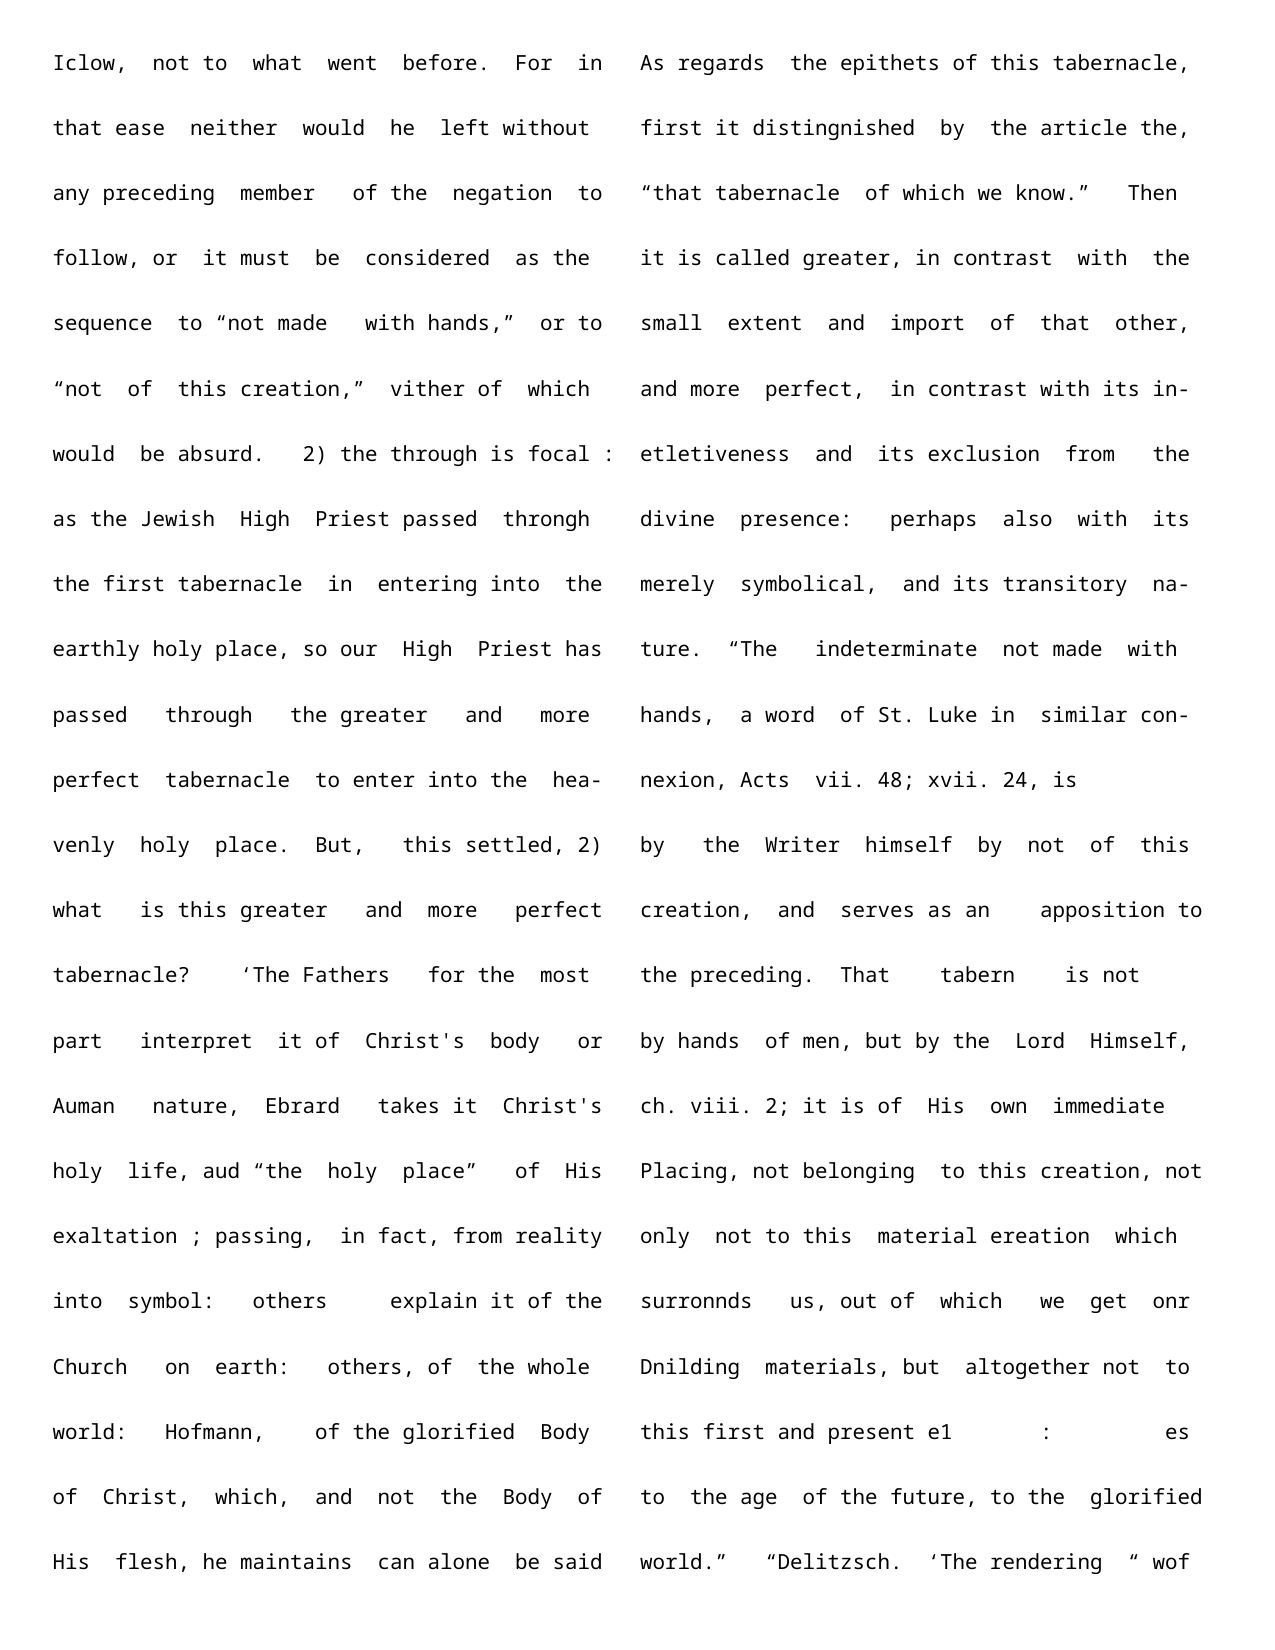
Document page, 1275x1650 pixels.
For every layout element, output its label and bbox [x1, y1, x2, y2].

text [15, 15, 1260, 1608]
